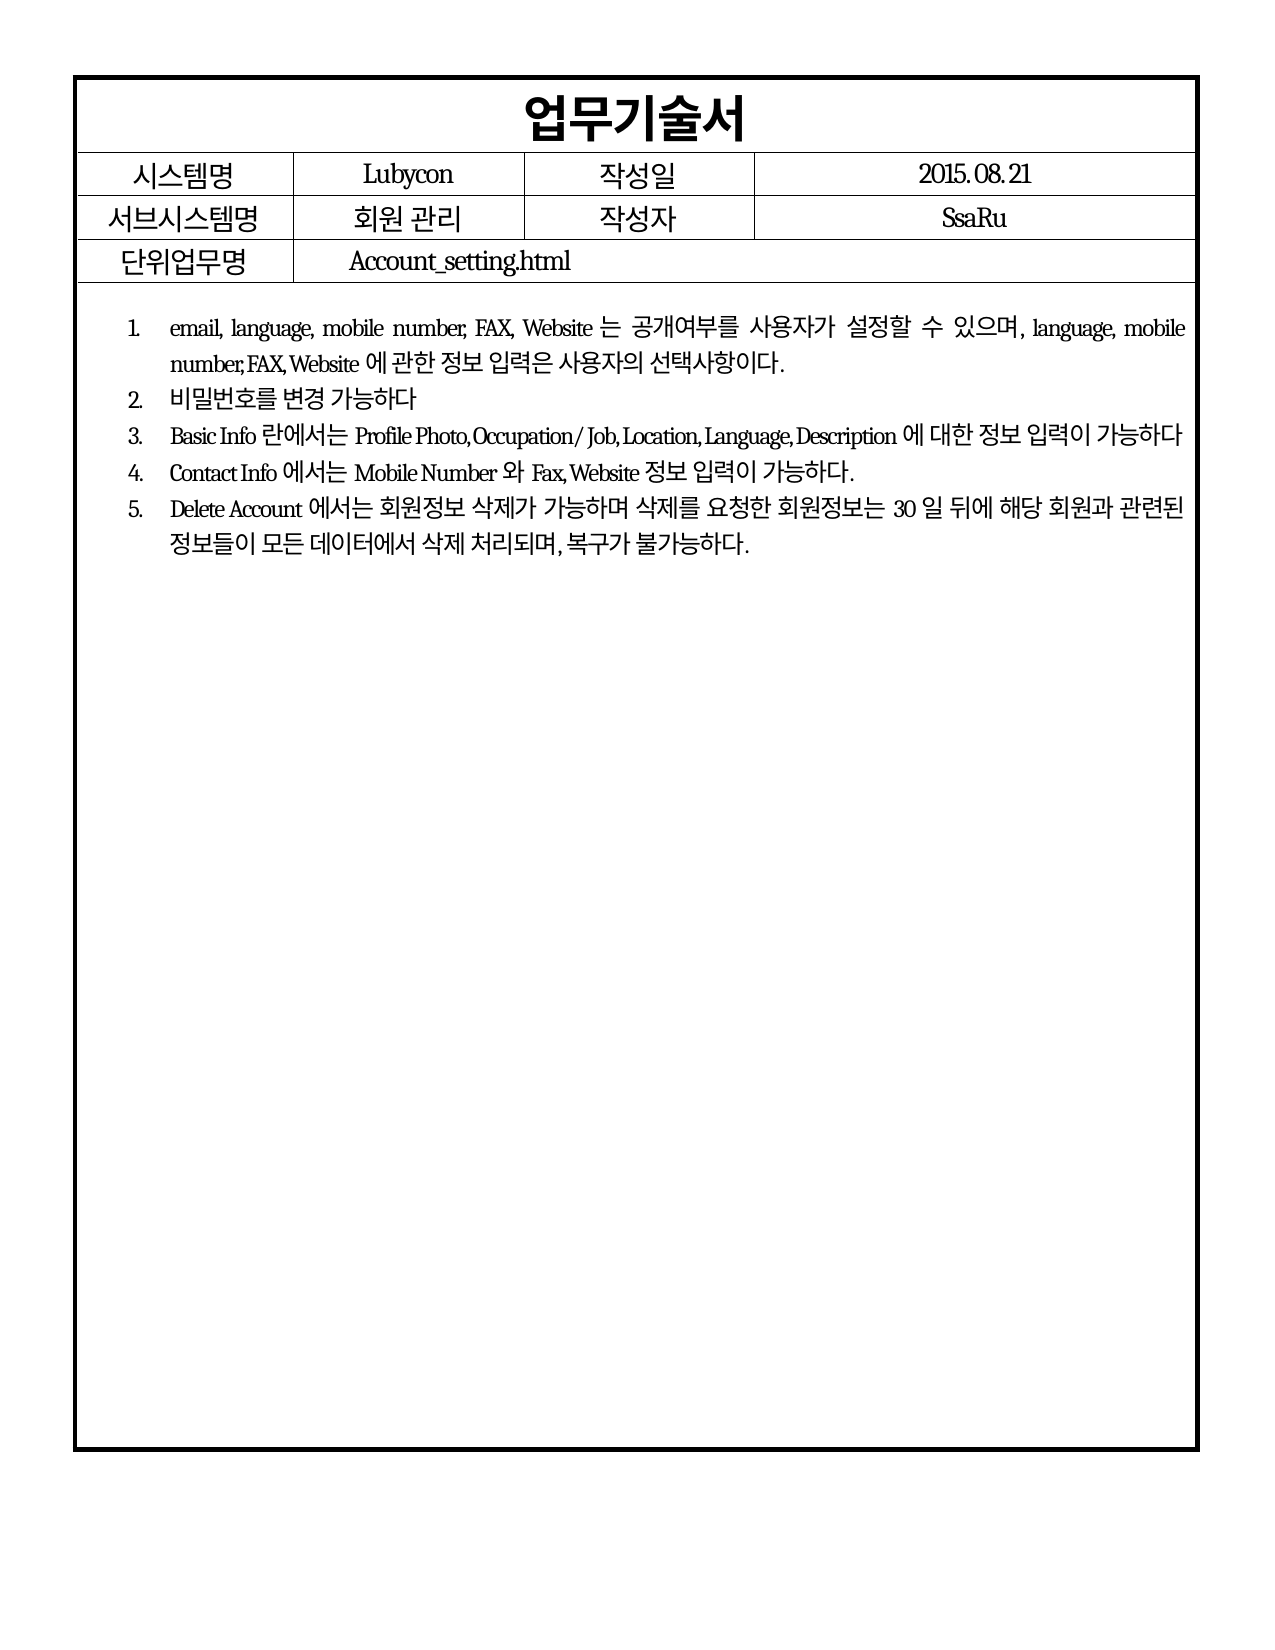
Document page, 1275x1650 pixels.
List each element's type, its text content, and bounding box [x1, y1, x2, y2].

table_cell 작성일 [525, 153, 754, 195]
table_cell 단위업무명 [77, 240, 293, 282]
table_cell 시스템명 [77, 153, 293, 195]
table_cell SsaRu [755, 196, 1195, 239]
table_cell 회원 관리 [294, 196, 524, 239]
table_cell 작성자 [525, 196, 754, 239]
table_cell 서브시스템명 [77, 196, 293, 239]
table_cell email, language, mobile number, FAX, Website는 공개여부를 사용자가 설정할 수 있으며, language, mobile number, FAX, Website에 관한 정보 입력은 사용자의 선택사항이다. 비밀번호를 변경 가능하다 Basic Info란에서는 Profile Photo, Occupation/ Job, Location, Language, Description에 대한 정보 입력이 가능하다 Contact Info에서는 Mobile Number와 Fax, Website 정보 입력이 가능하다. Delete Account에서는 회원정보 삭제가 가능하며 삭제를 요청한 회원정보는 30일 뒤에 해당 회원과 관련된 정보들이 모든 데이터에서 삭제 처리되며, 복구가 불가능하다. [77, 283, 1195, 1447]
table_cell 2015. 08. 21 [755, 153, 1195, 195]
table_cell Account_setting.html [294, 240, 1195, 282]
table_header 업무기술서 [77, 80, 1195, 152]
table_cell Lubycon [294, 153, 524, 195]
